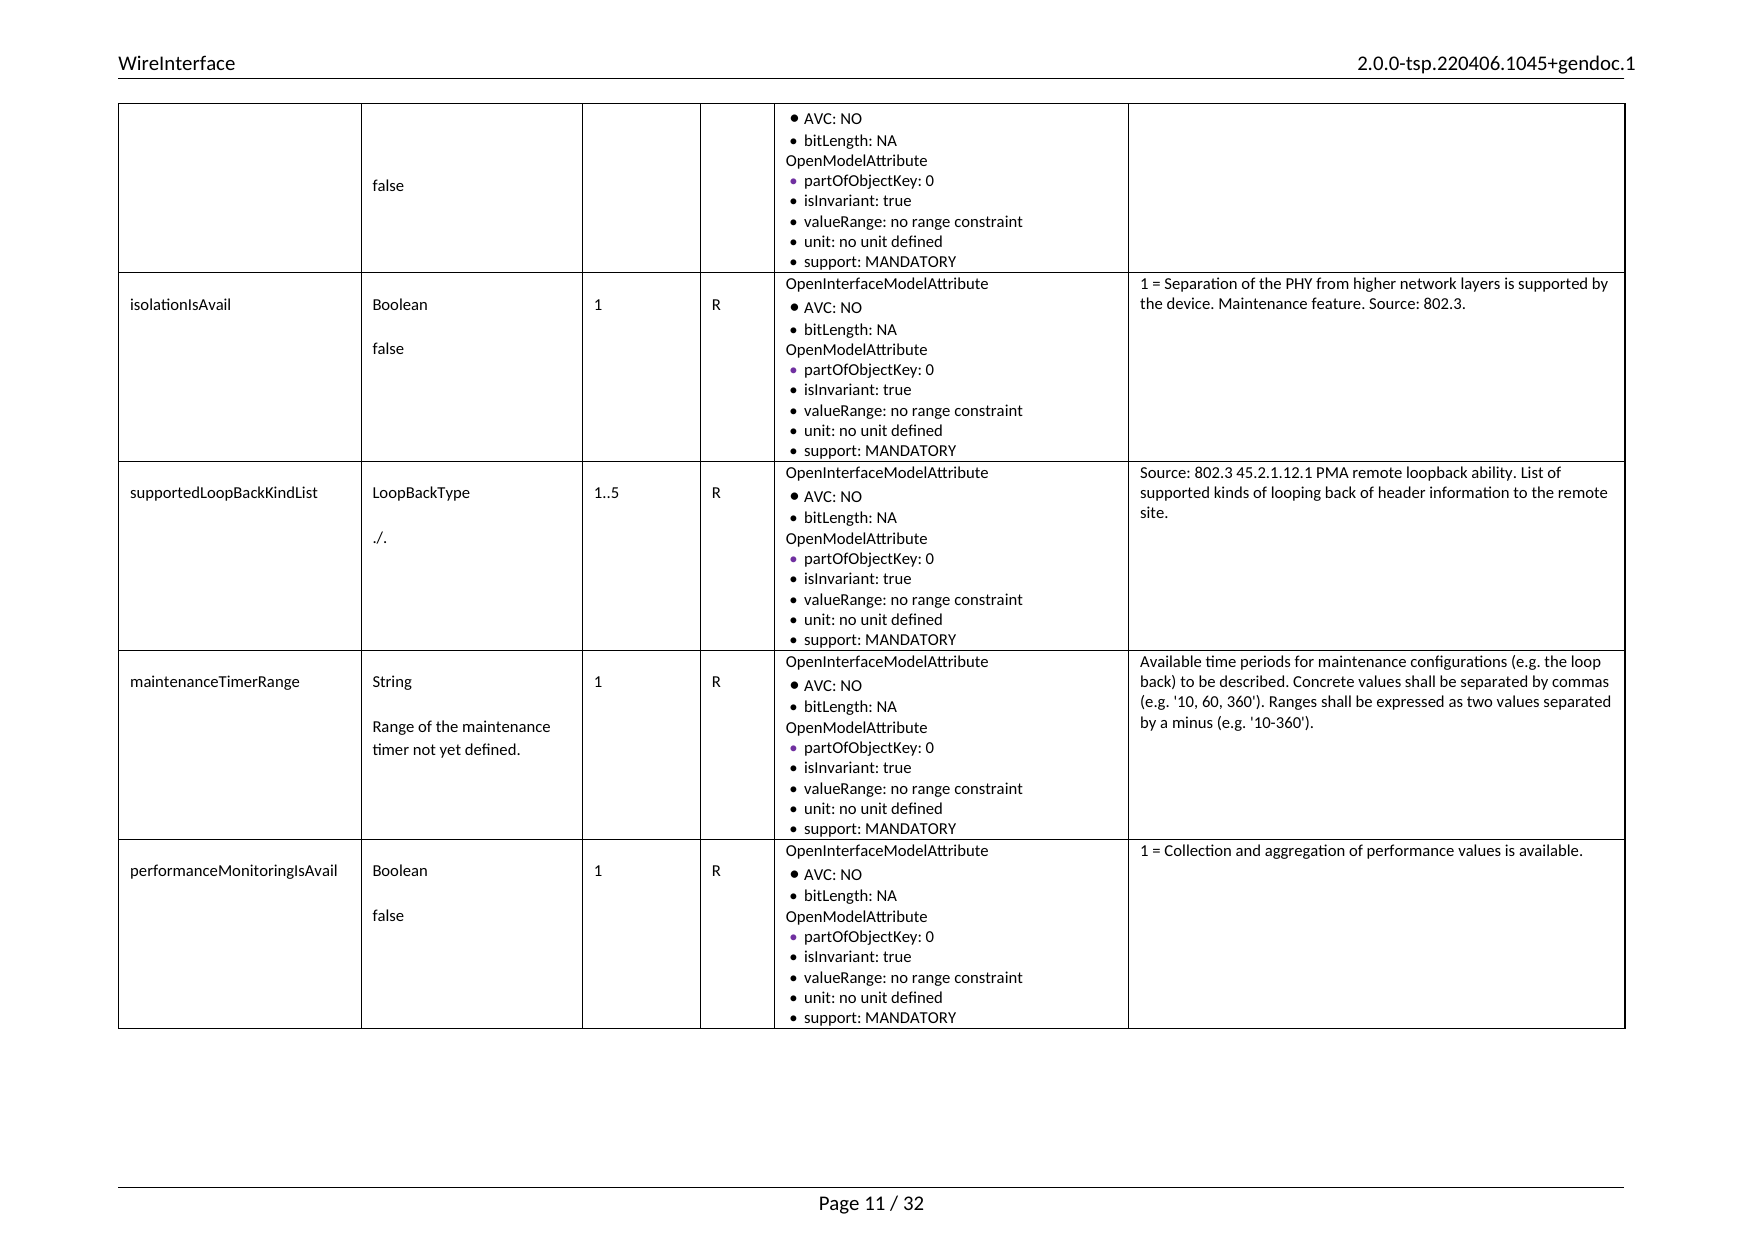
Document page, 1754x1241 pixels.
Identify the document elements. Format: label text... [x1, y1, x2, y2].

table_cell 1 [583, 273, 700, 461]
table_cell R [701, 104, 774, 272]
table_cell 1 = Separation of the PHY from higher network layers is supported by the device. Maintenance feature. Source: 802.3. [1129, 273, 1624, 461]
table_cell 1 = Collection and aggregation of performance values is available. [1129, 840, 1624, 1028]
table_cell R [701, 462, 774, 650]
table_cell R [701, 840, 774, 1028]
table_cell R [701, 651, 774, 839]
table_cell performanceMonitoringIsAvail [119, 840, 361, 1028]
table_cell Available time periods for maintenance configurations (e.g. the loop back) to be described. Concrete values shall be separated by commas (e.g. '10, 60, 360'). Ranges shall be expressed as two values separated by a minus (e.g. '10-360'). [1129, 651, 1624, 839]
table_cell 1 [583, 651, 700, 839]
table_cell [119, 104, 361, 272]
table_cell Boolean false [362, 273, 582, 461]
table_cell Source: 802.3 45.2.1.12.1 PMA remote loopback ability. List of supported kinds of looping back of header information to the remote site. [1129, 462, 1624, 650]
table_cell 1 [583, 104, 700, 272]
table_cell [1129, 104, 1624, 272]
table_cell maintenanceTimerRange [119, 651, 361, 839]
table_cell 1..5 [583, 462, 700, 650]
table_cell isolationIsAvail [119, 273, 361, 461]
table_cell LoopBackType ./. [362, 462, 582, 650]
table_cell Boolean false [362, 840, 582, 1028]
table_cell 1 [583, 840, 700, 1028]
table_cell supportedLoopBackKindList [119, 462, 361, 650]
table_cell R [701, 273, 774, 461]
table_cell Boolean false [362, 104, 582, 272]
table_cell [775, 104, 1128, 272]
table_cell String Range of the maintenance timer not yet defined. [362, 651, 582, 839]
